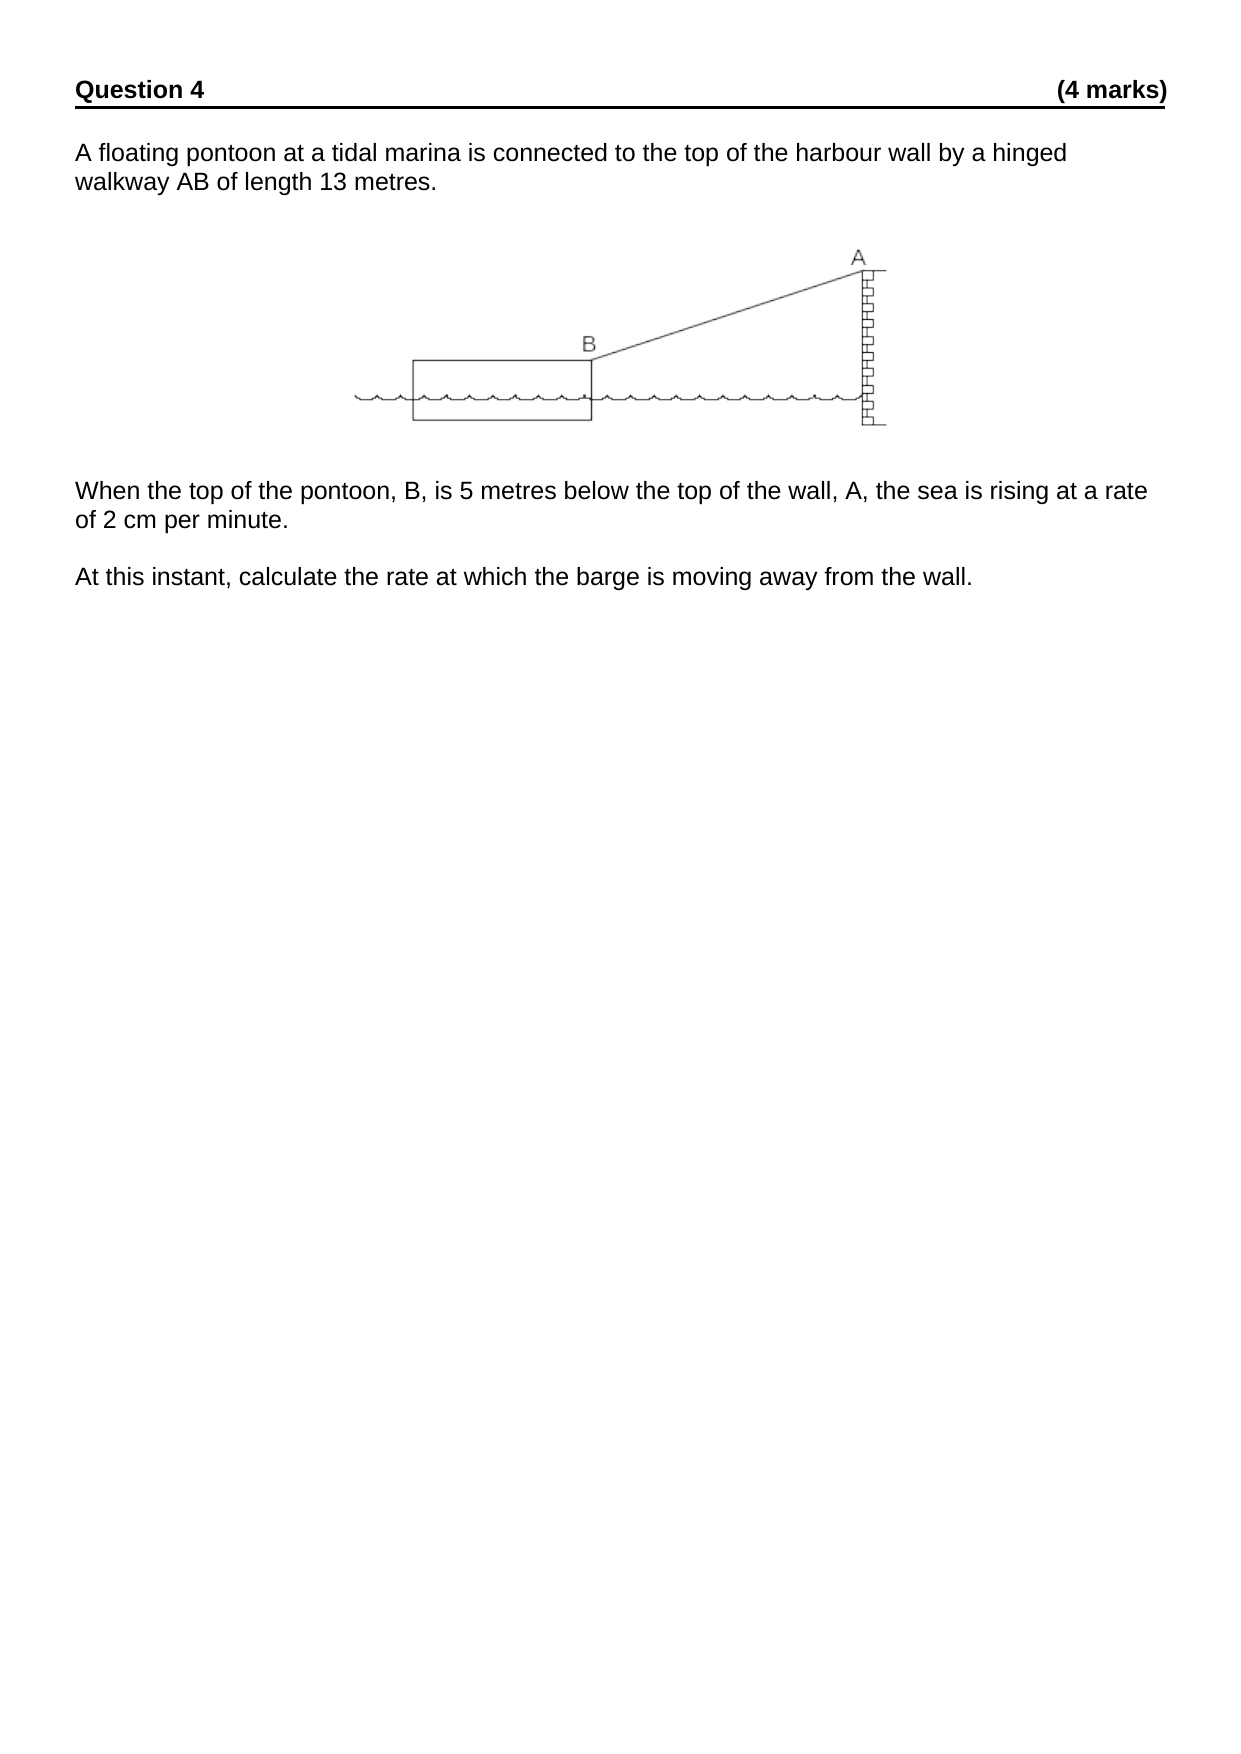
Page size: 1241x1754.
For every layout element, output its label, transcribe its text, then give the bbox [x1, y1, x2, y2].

text At this instant, calculate the rate at which the barge is moving away from the wall. [75, 562, 1165, 591]
text A floating pontoon at a tidal marina is connected to the top of the harbour wall by a hinged walkway AB of length 13 metres. [75, 138, 1165, 195]
text When the top of the pontoon, B, is 5 metres below the top of the wall, A, the sea is rising at a rate of 2 cm per minute. [75, 476, 1165, 534]
text Question 4 (4 marks) [75, 75, 1165, 106]
